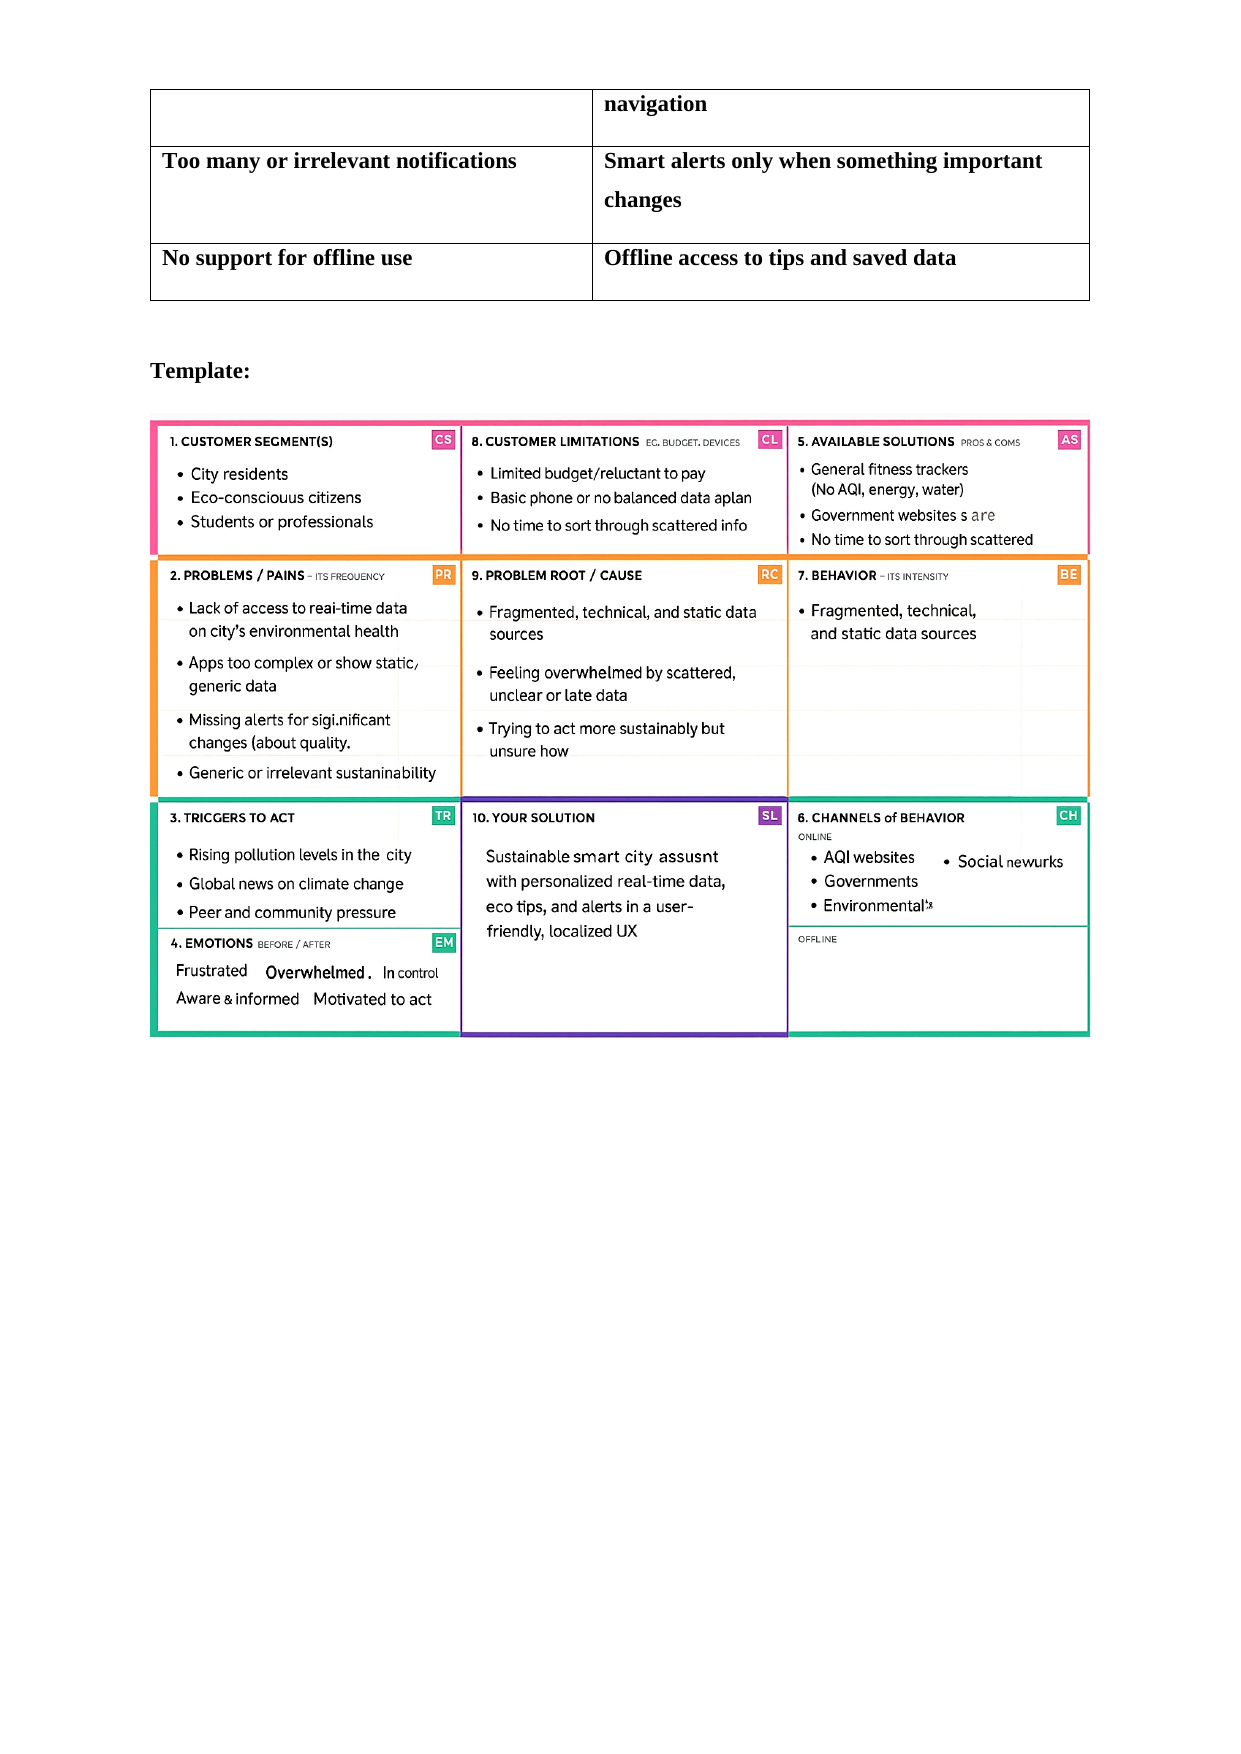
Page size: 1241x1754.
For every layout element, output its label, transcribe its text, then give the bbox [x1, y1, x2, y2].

picture [150, 413, 1091, 1040]
text Template: [150, 357, 1090, 383]
table_cell Smart alerts only when something important changes [593, 147, 1089, 242]
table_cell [151, 90, 592, 146]
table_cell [593, 90, 1089, 146]
table_cell Too many or irrelevant notifications [151, 147, 592, 242]
table_cell Offline access to tips and saved data [593, 244, 1089, 300]
table_cell No support for offline use [151, 244, 592, 300]
